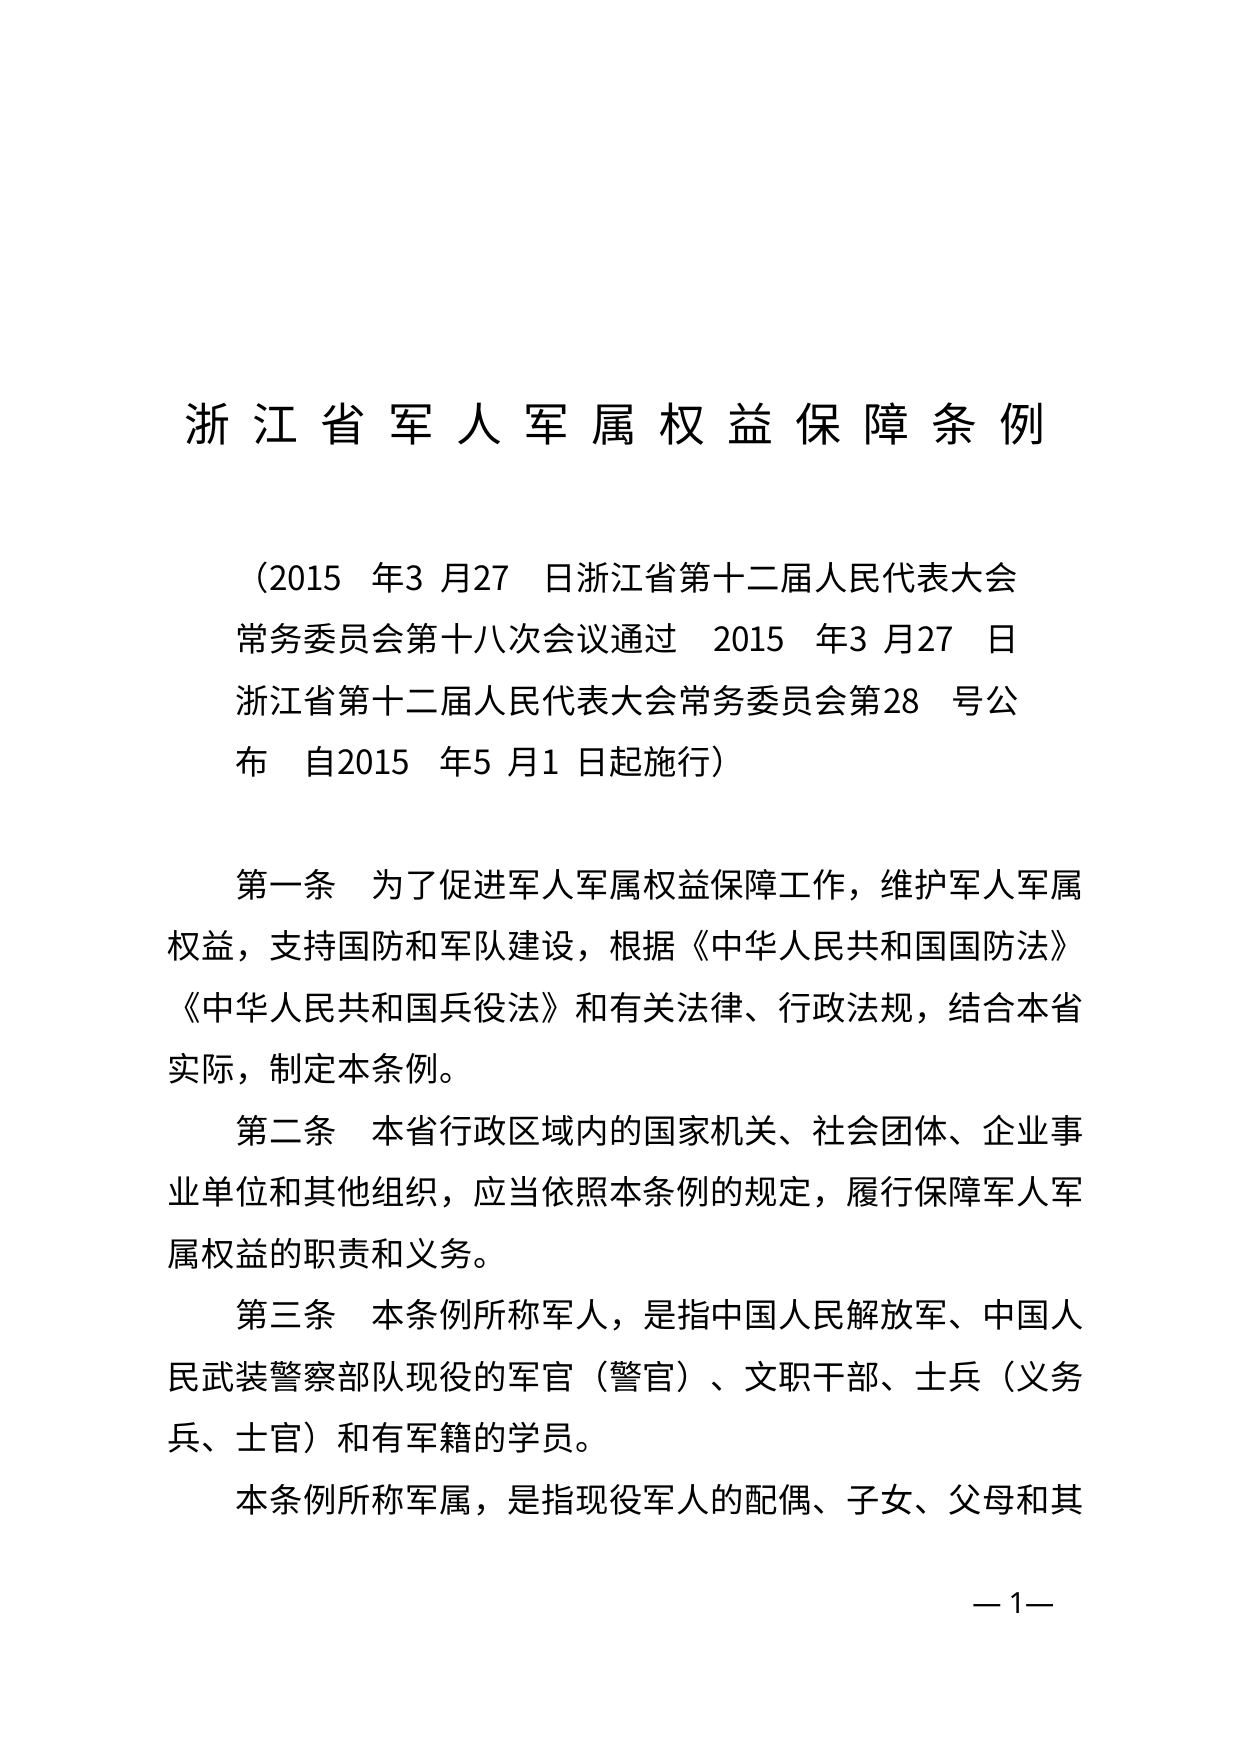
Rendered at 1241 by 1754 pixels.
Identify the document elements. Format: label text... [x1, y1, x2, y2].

text 第一条 为了促进军人军属权益保障工作，维护军人军属权益，支持国防和军队建设，根据《中华人民共和国国防法》《中华人民共和国兵役法》和有关法律、行政法规，结合本省实际，制定本条例。 [168, 852, 1084, 1098]
text 第三条 本条例所称军人，是指中国人民解放军、中国人民武装警察部队现役的军官（警官）、文职干部、士兵（义务兵、士官）和有军籍的学员。 [168, 1282, 1084, 1467]
text 浙江省军人军属权益保障条例 [168, 361, 1084, 483]
text （2015年3月27日浙江省第十二届人民代表大会常务委员会第十八次会议通过 2015年3月27日浙江省第十二届人民代表大会常务委员会第28号公布 自2015年5月1日起施行） [233, 545, 1019, 791]
text 第二条 本省行政区域内的国家机关、社会团体、企业事业单位和其他组织，应当依照本条例的规定，履行保障军人军属权益的职责和义务。 [168, 1098, 1084, 1282]
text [168, 1467, 1084, 1528]
